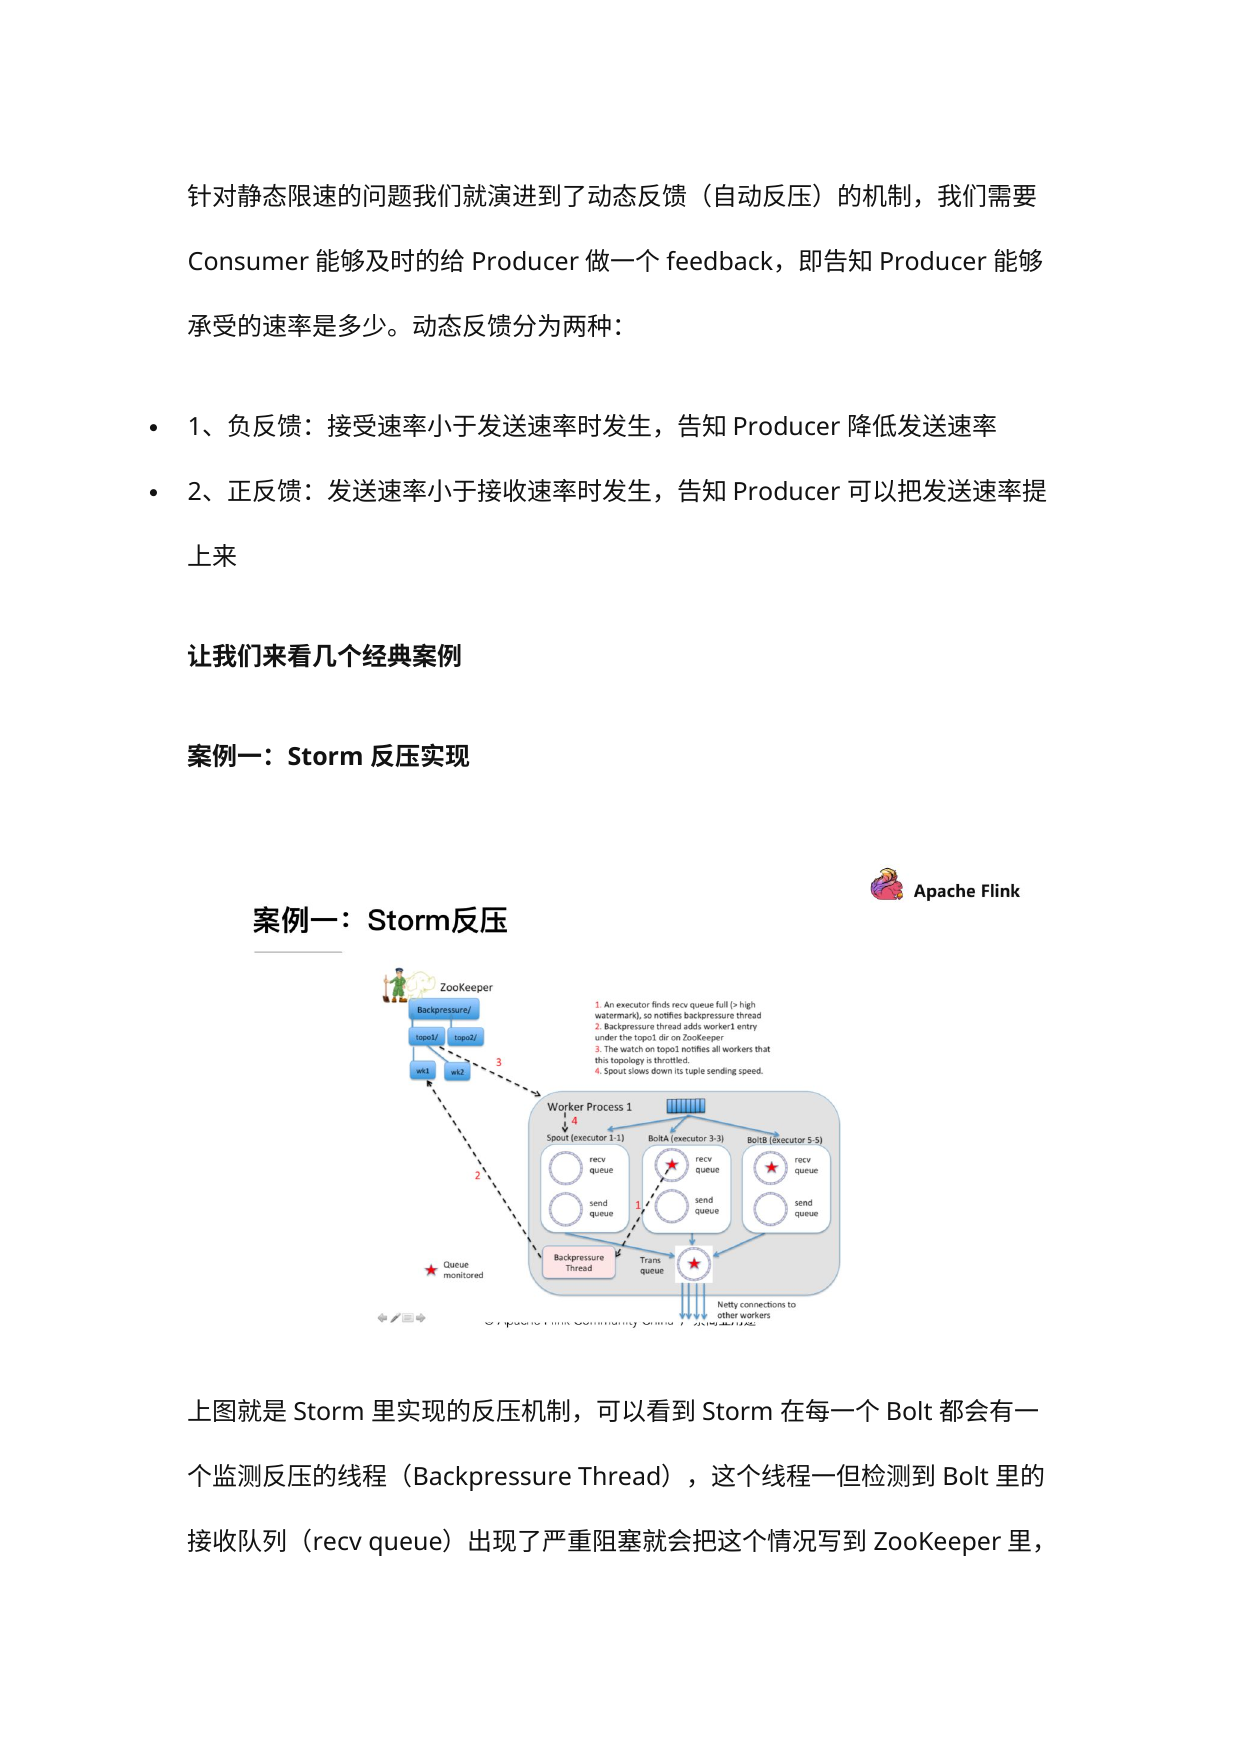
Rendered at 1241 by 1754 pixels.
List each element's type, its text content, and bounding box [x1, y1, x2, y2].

text 针对静态限速的问题我们就演进到了动态反馈（自动反压）的机制，我们需要 Consumer 能够及时的给 Producer 做一个 feedback，即告知 Producer 能够承受的速率是多少。动态反馈分为两种： [187, 162, 1053, 357]
list 1、负反馈：接受速率小于发送速率时发生，告知 Producer 降低发送速率 [150, 392, 1053, 457]
text 让我们来看几个经典案例 [187, 622, 1053, 687]
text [187, 1377, 1053, 1572]
list 2、正反馈：发送速率小于接收速率时发生，告知 Producer 可以把发送速率提上来 [150, 457, 1053, 587]
picture [187, 854, 1053, 1341]
text 案例一：Storm 反压实现 [187, 722, 1053, 787]
